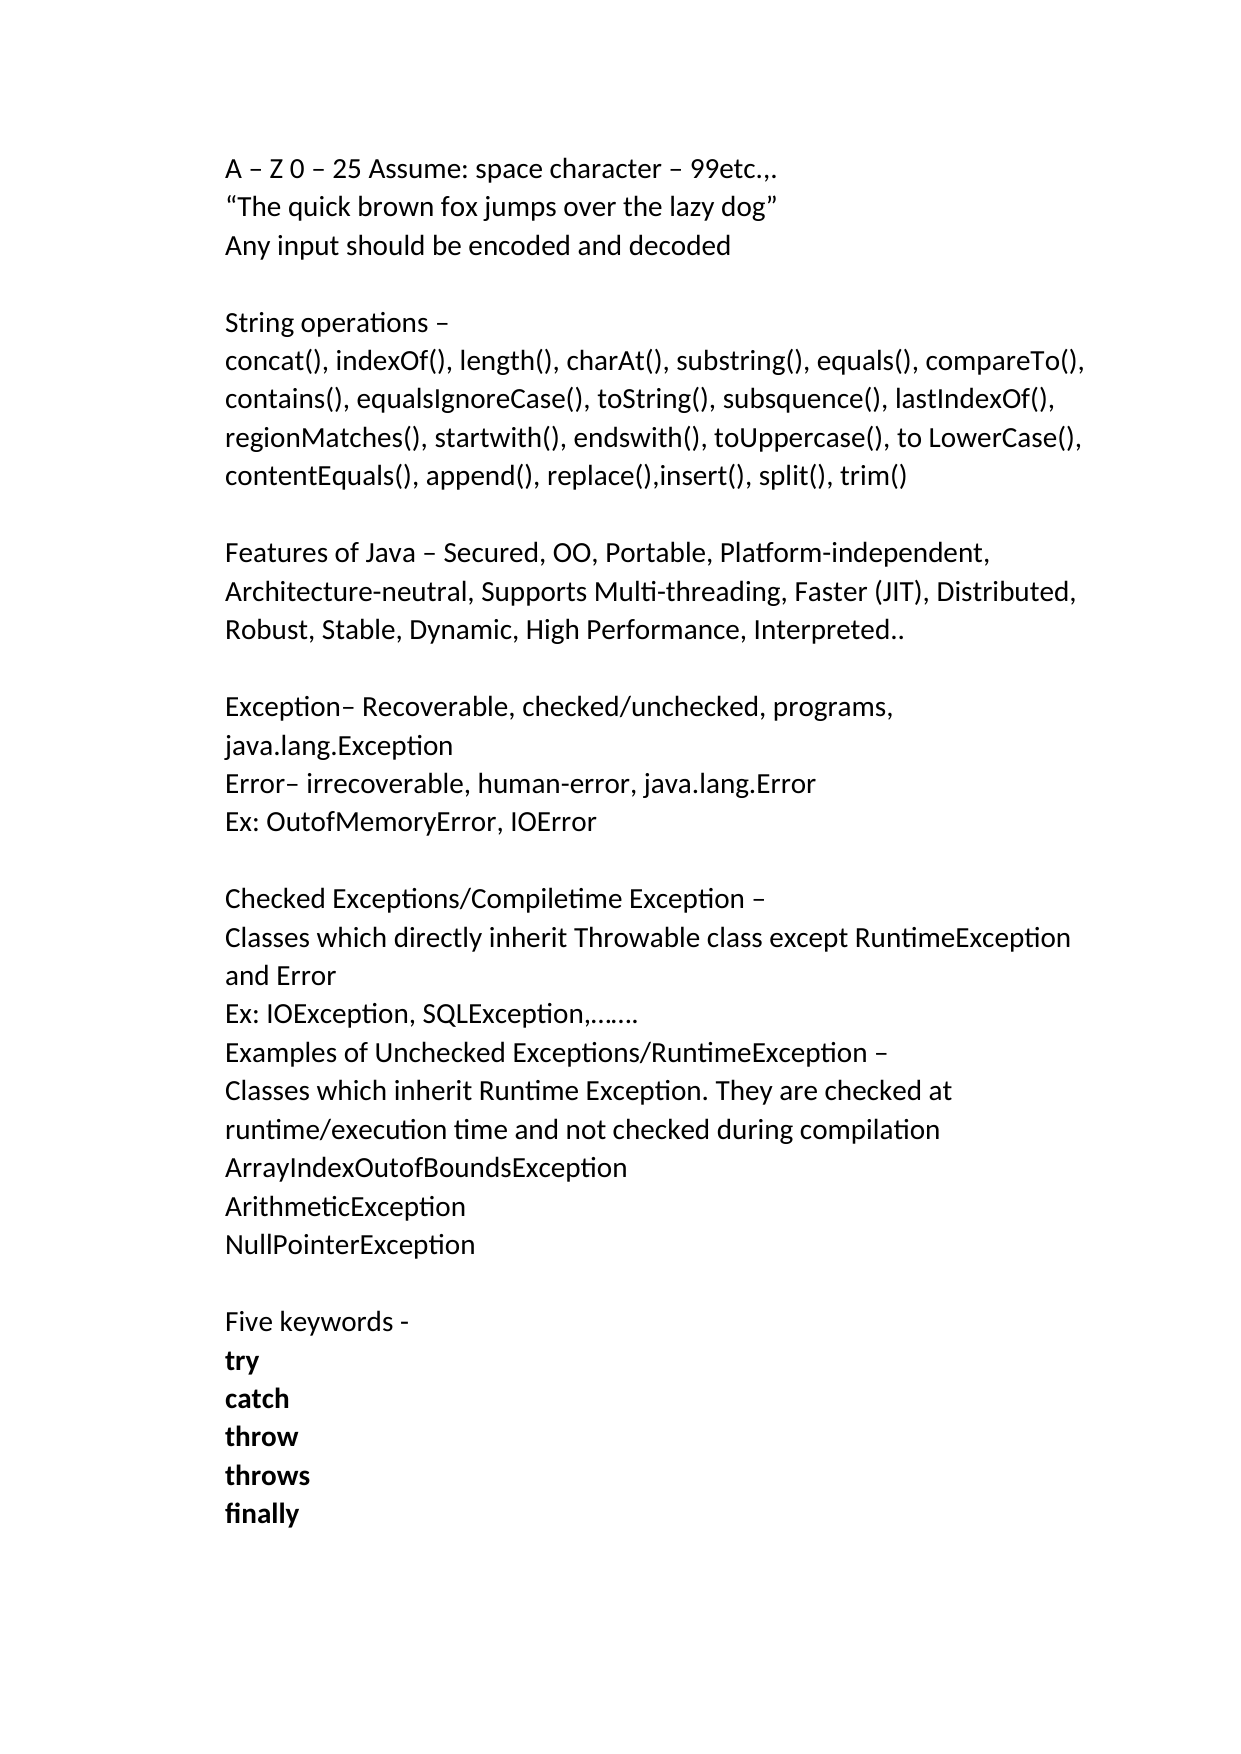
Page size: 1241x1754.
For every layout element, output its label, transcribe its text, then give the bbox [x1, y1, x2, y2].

list try [225, 1342, 1090, 1377]
list ArrayIndexOutofBoundsException [225, 1149, 1090, 1185]
list “The quick brown fox jumps over the lazy dog” [225, 188, 1090, 224]
list NullPointerException [225, 1226, 1090, 1262]
list Five keywords - [225, 1303, 1090, 1339]
list Any input should be encoded and decoded [225, 227, 1090, 262]
list A – Z 0 – 25 Assume: space character – 99etc.,. [225, 150, 1090, 186]
list finally [225, 1495, 1090, 1531]
list concat(), indexOf(), length(), charAt(), substring(), equals(), compareTo(), contains(), equalsIgnoreCase(), toString(), subsquence(), lastIndexOf(), regionMatches(), startwith(), endswith(), toUppercase(), to LowerCase(), contentEquals(), append(), replace(),insert(), split(), trim() [225, 342, 1090, 493]
list Checked Exceptions/Compiletime Exception – [225, 880, 1090, 916]
list Ex: IOException, SQLException,……. [225, 996, 1090, 1031]
list Classes which inherit Runtime Exception. They are checked at runtime/execution time and not checked during compilation [225, 1072, 1090, 1147]
list throw [225, 1418, 1090, 1454]
list Examples of Unchecked Exceptions/RuntimeException – [225, 1034, 1090, 1070]
list throws [225, 1457, 1090, 1492]
list Features of Java – Secured, OO, Portable, Platform-independent, Architecture-neutral, Supports Multi-threading, Faster (JIT), Distributed, Robust, Stable, Dynamic, High Performance, Interpreted.. [225, 534, 1090, 647]
list ArithmeticException [225, 1188, 1090, 1223]
list catch [225, 1380, 1090, 1416]
list Error– irrecoverable, human-error, java.lang.Error [225, 765, 1090, 801]
list Ex: OutofMemoryError, IOError [225, 803, 1090, 839]
list Classes which directly inherit Throwable class except RuntimeException and Error [225, 919, 1090, 993]
list Exception– Recoverable, checked/unchecked, programs, java.lang.Exception [225, 688, 1090, 762]
list String operations – [225, 304, 1090, 339]
